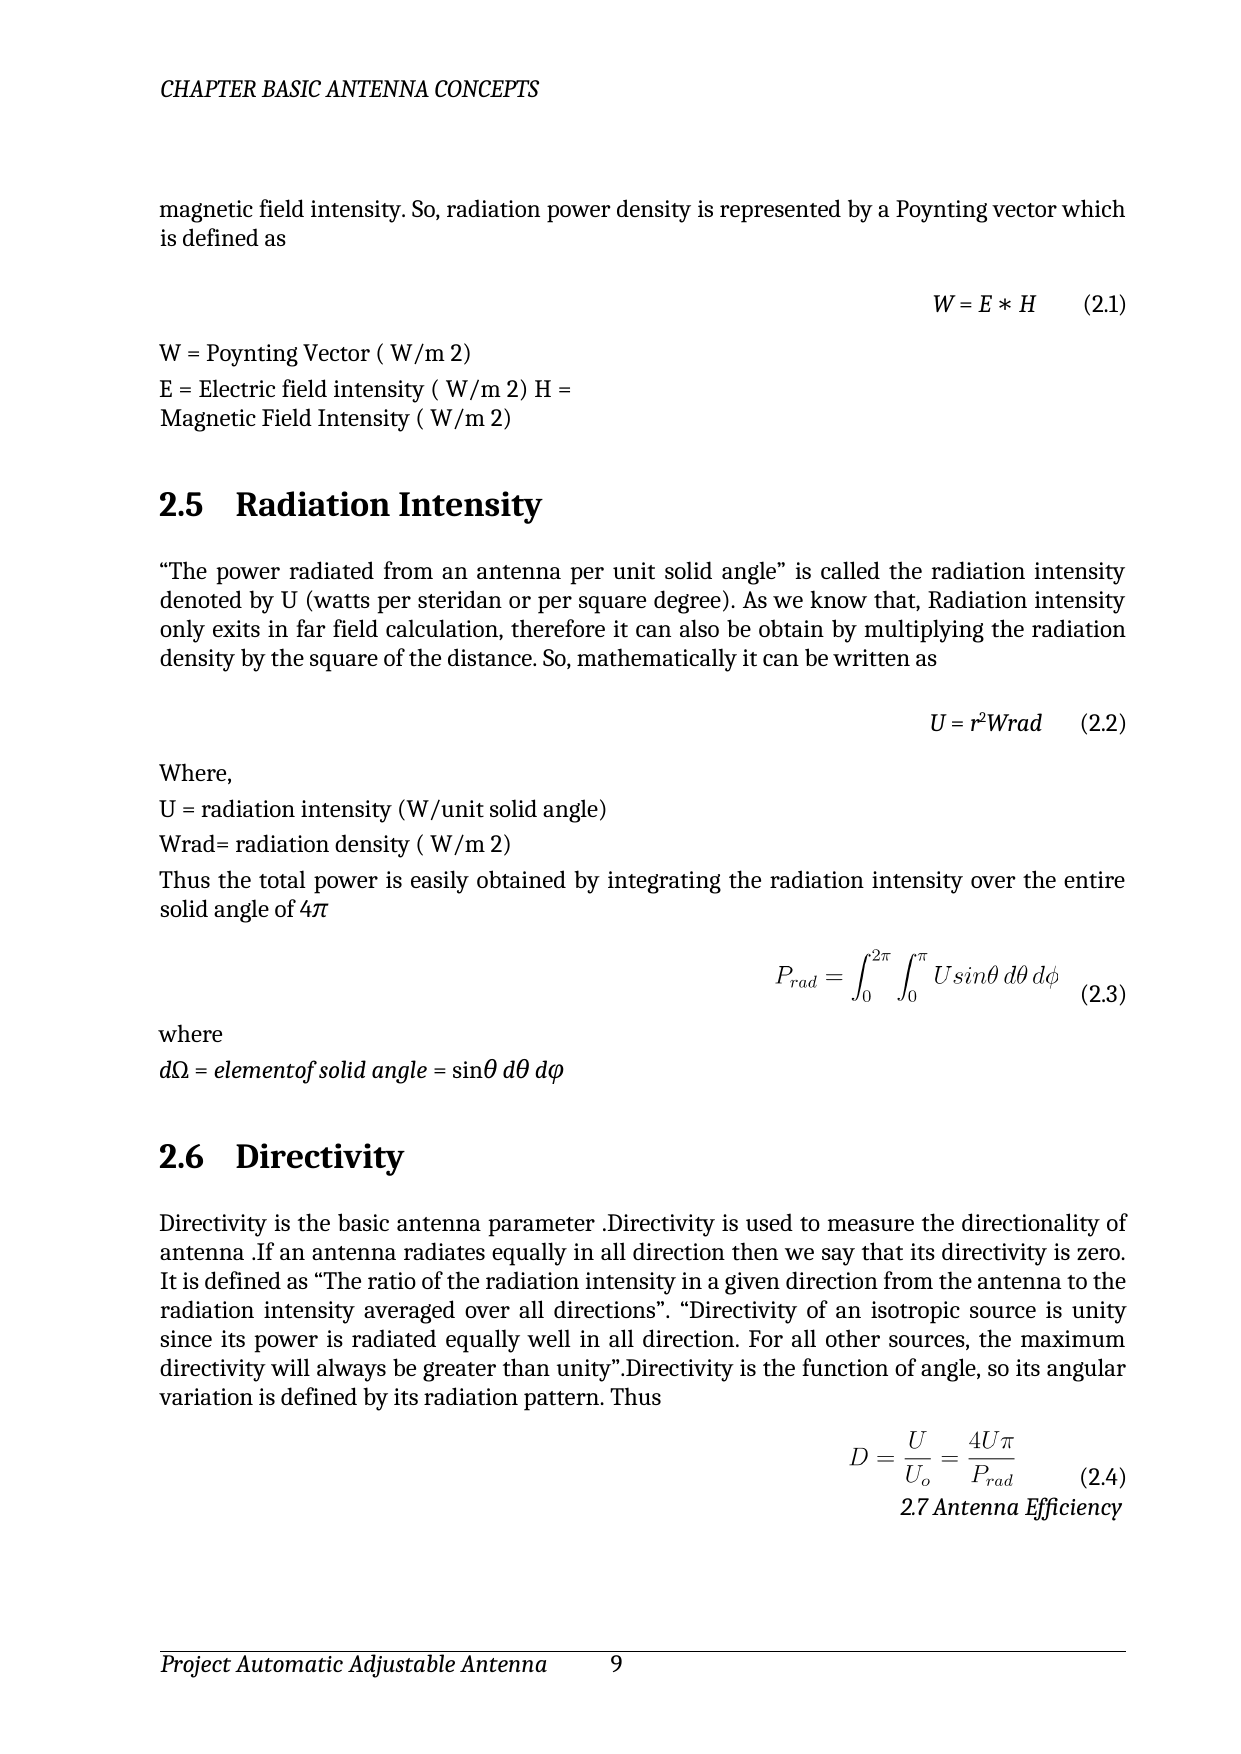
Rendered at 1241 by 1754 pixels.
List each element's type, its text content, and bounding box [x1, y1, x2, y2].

picture [848, 1430, 1015, 1486]
text (2.4) [160, 1430, 1127, 1492]
text “The power radiated from an antenna per unit solid angle” is called the radiation intensity denoted by U (watts per steridan or per square degree). As we know that, Radiation intensity only exits in far field calculation, therefore it can also be obtain by multiplying the radiation density by the square of the distance. So, mathematically it can be written as [159, 557, 1127, 672]
text dΩ = elementof solid angle = sinθ dθ dφ [159, 1056, 1127, 1084]
text W = E ∗ H (2.1) [160, 290, 1127, 319]
text 2.7 Antenna Efficiency [160, 1493, 1124, 1521]
subtitle 2.6 Directivity [159, 1137, 1127, 1178]
text magnetic field intensity. So, radiation power density is represented by a Poynting vector which is defined as [159, 195, 1127, 253]
text Where, [159, 759, 1127, 788]
text W = Poynting Vector ( W/m 2) [159, 339, 1127, 368]
picture [774, 948, 1058, 1002]
text U = r2Wrad (2.2) [160, 709, 1127, 738]
subtitle 2.5 Radiation Intensity [159, 485, 1127, 526]
text E = Electric field intensity ( W/m 2) H = Magnetic Field Intensity ( W/m 2) [159, 375, 573, 433]
text where [159, 1020, 1127, 1049]
text Wrad= radiation density ( W/m 2) [159, 830, 1127, 859]
text Thus the total power is easily obtained by integrating the radiation intensity over the entire solid angle of 4π [159, 866, 1127, 923]
text Directivity is the basic antenna parameter .Directivity is used to measure the directionality of antenna .If an antenna radiates equally in all direction then we say that its directivity is zero. It is defined as “The ratio of the radiation intensity in a given direction from the antenna to the radiation intensity averaged over all directions”. “Directivity of an isotropic source is unity since its power is radiated equally well in all direction. For all other sources, the maximum directivity will always be greater than unity”.Directivity is the function of angle, so its angular variation is defined by its radiation pattern. Thus [159, 1209, 1127, 1411]
text U = radiation intensity (W/unit solid angle) [159, 795, 1127, 823]
